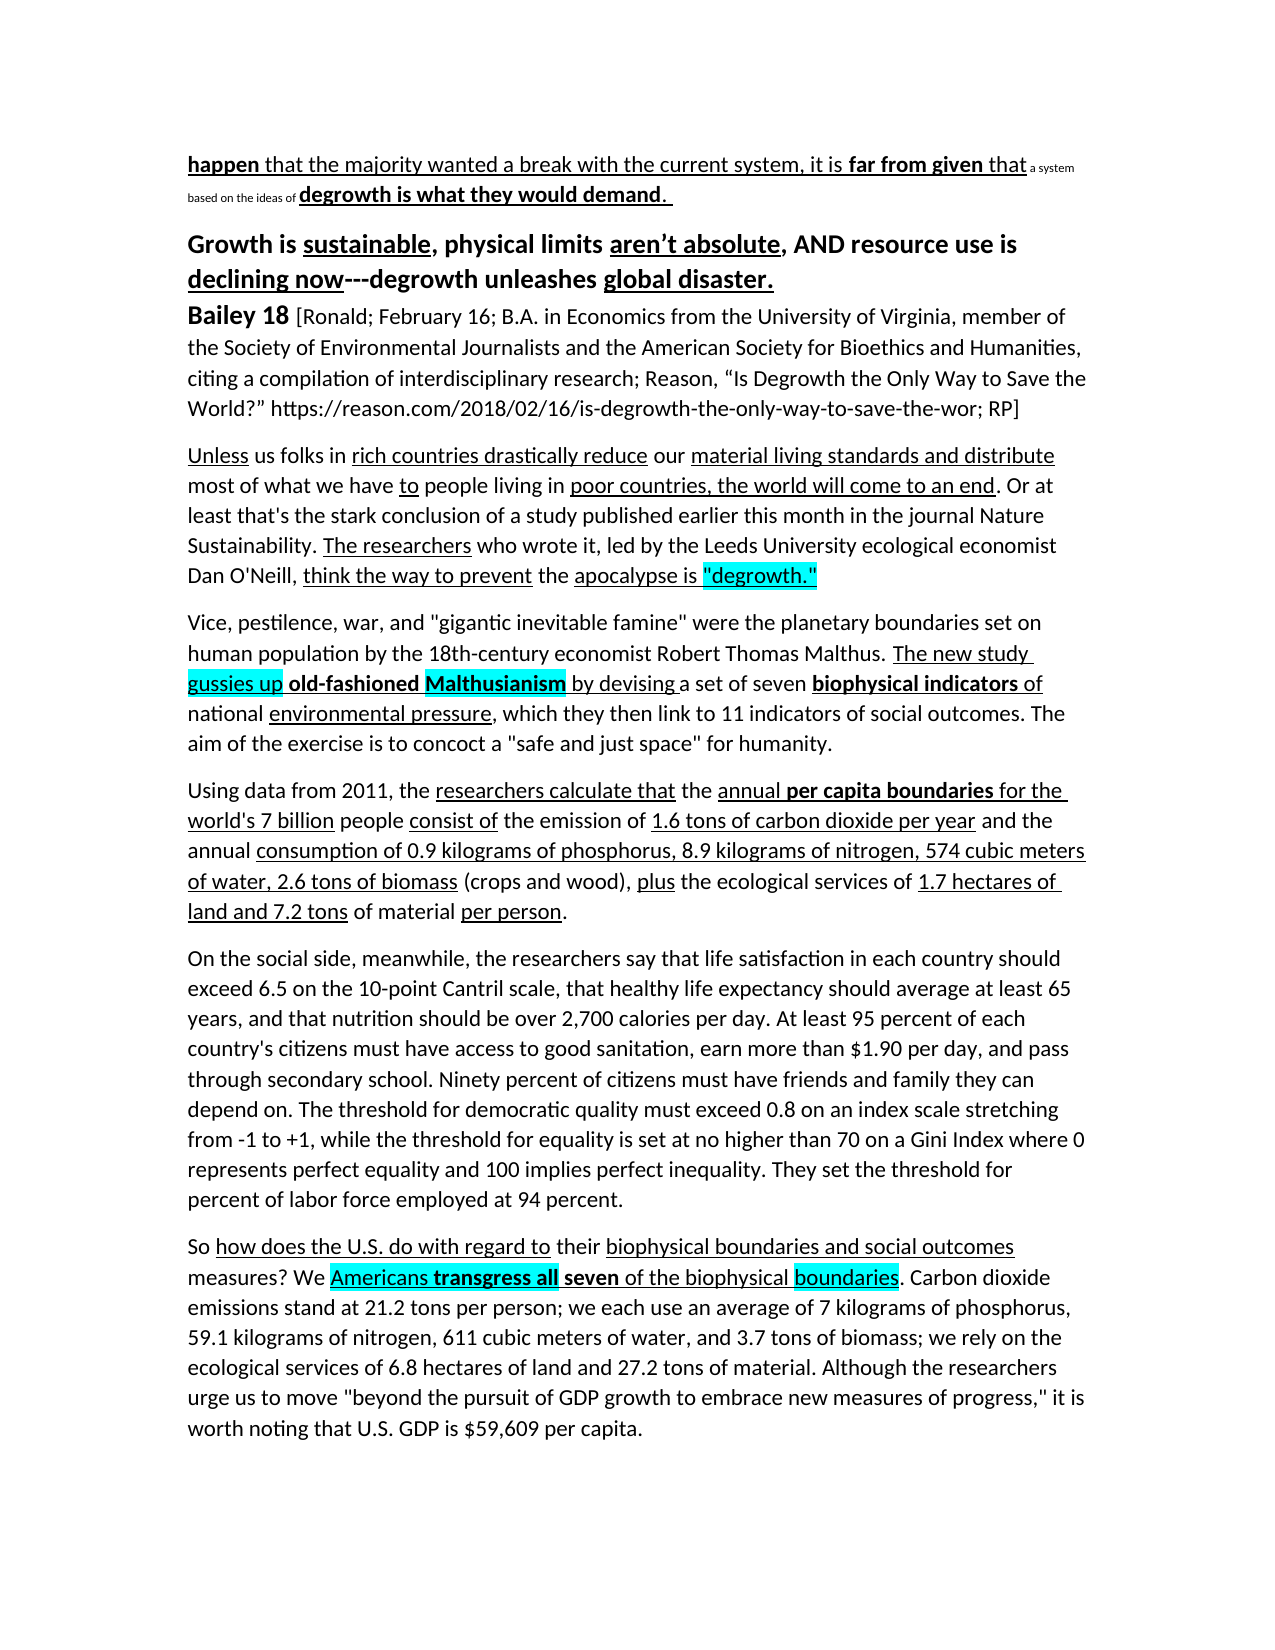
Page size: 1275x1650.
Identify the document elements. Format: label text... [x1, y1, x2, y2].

text Unless us folks in rich countries drastically reduce our material living standards and distribute most of what we have to people living in poor countries, the world will come to an end. Or at least that's the stark conclusion of a study published earlier this month in the journal Nature Sustainability. The researchers who wrote it, led by the Leeds University ecological economist Dan O'Neill, think the way to prevent the apocalypse is "degrowth." [187, 441, 1087, 590]
subtitle Growth is sustainable, physical limits aren’t absolute, AND resource use is declining now---degrowth unleashes global disaster. [187, 227, 1087, 296]
text So how does the U.S. do with regard to their biophysical boundaries and social outcomes measures? We Americans transgress all seven of the biophysical boundaries. Carbon dioxide emissions stand at 21.2 tons per person; we each use an average of 7 kilograms of phosphorus, 59.1 kilograms of nitrogen, 611 cubic meters of water, and 3.7 tons of biomass; we rely on the ecological services of 6.8 hectares of land and 27.2 tons of material. Although the researchers urge us to move "beyond the pursuit of GDP growth to embrace new measures of progress," it is worth noting that U.S. GDP is $59,609 per capita. [187, 1232, 1087, 1442]
text On the social side, meanwhile, the researchers say that life satisfaction in each country should exceed 6.5 on the 10-point Cantril scale, that healthy life expectancy should average at least 65 years, and that nutrition should be over 2,700 calories per day. At least 95 percent of each country's citizens must have access to good sanitation, earn more than $1.90 per day, and pass through secondary school. Ninety percent of citizens must have friends and family they can depend on. The threshold for democratic quality must exceed 0.8 on an index scale stretching from -1 to +1, while the threshold for equality is set at no higher than 70 on a Gini Index where 0 represents perfect equality and 100 implies perfect inequality. They set the threshold for percent of labor force employed at 94 percent. [187, 944, 1087, 1214]
text Vice, pestilence, war, and "gigantic inevitable famine" were the planetary boundaries set on human population by the 18th-century economist Robert Thomas Malthus. The new study gussies up old-fashioned Malthusianism by devising a set of seven biophysical indicators of national environmental pressure, which they then link to 11 indicators of social outcomes. The aim of the exercise is to concoct a "safe and just space" for humanity. [187, 608, 1087, 757]
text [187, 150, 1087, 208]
text Bailey 18 [Ronald; February 16; B.A. in Economics from the University of Virginia, member of the Society of Environmental Journalists and the American Society for Bioethics and Humanities, citing a compilation of interdisciplinary research; Reason, “Is Degrowth the Only Way to Save the World?” https://reason.com/2018/02/16/is-degrowth-the-only-way-to-save-the-wor; RP] [187, 298, 1087, 422]
text Using data from 2011, the researchers calculate that the annual per capita boundaries for the world's 7 billion people consist of the emission of 1.6 tons of carbon dioxide per year and the annual consumption of 0.9 kilograms of phosphorus, 8.9 kilograms of nitrogen, 574 cubic meters of water, 2.6 tons of biomass (crops and wood), plus the ecological services of 1.7 hectares of land and 7.2 tons of material per person. [187, 776, 1087, 925]
